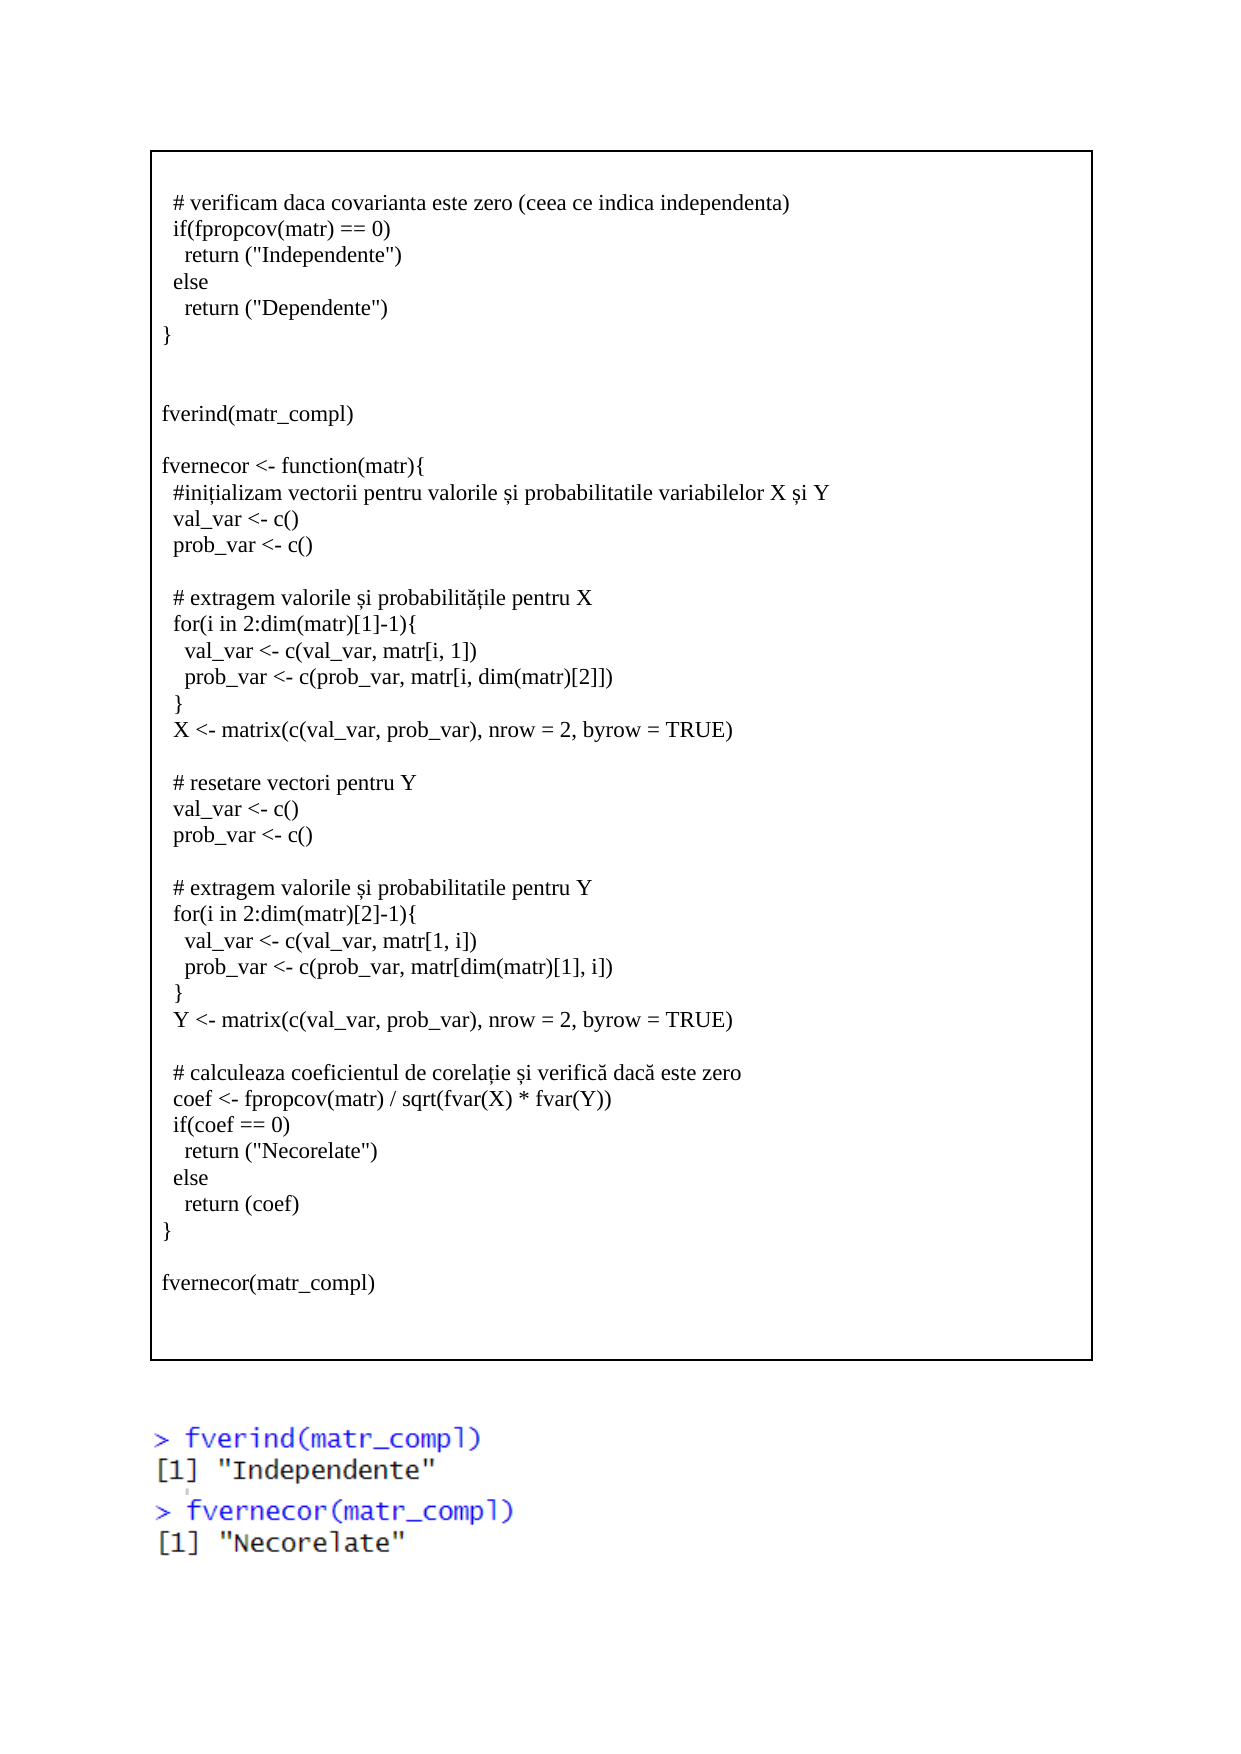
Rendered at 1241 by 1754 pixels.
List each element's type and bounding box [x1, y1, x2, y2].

picture [150, 1421, 486, 1495]
table_header [152, 152, 1091, 1359]
picture [150, 1498, 536, 1560]
